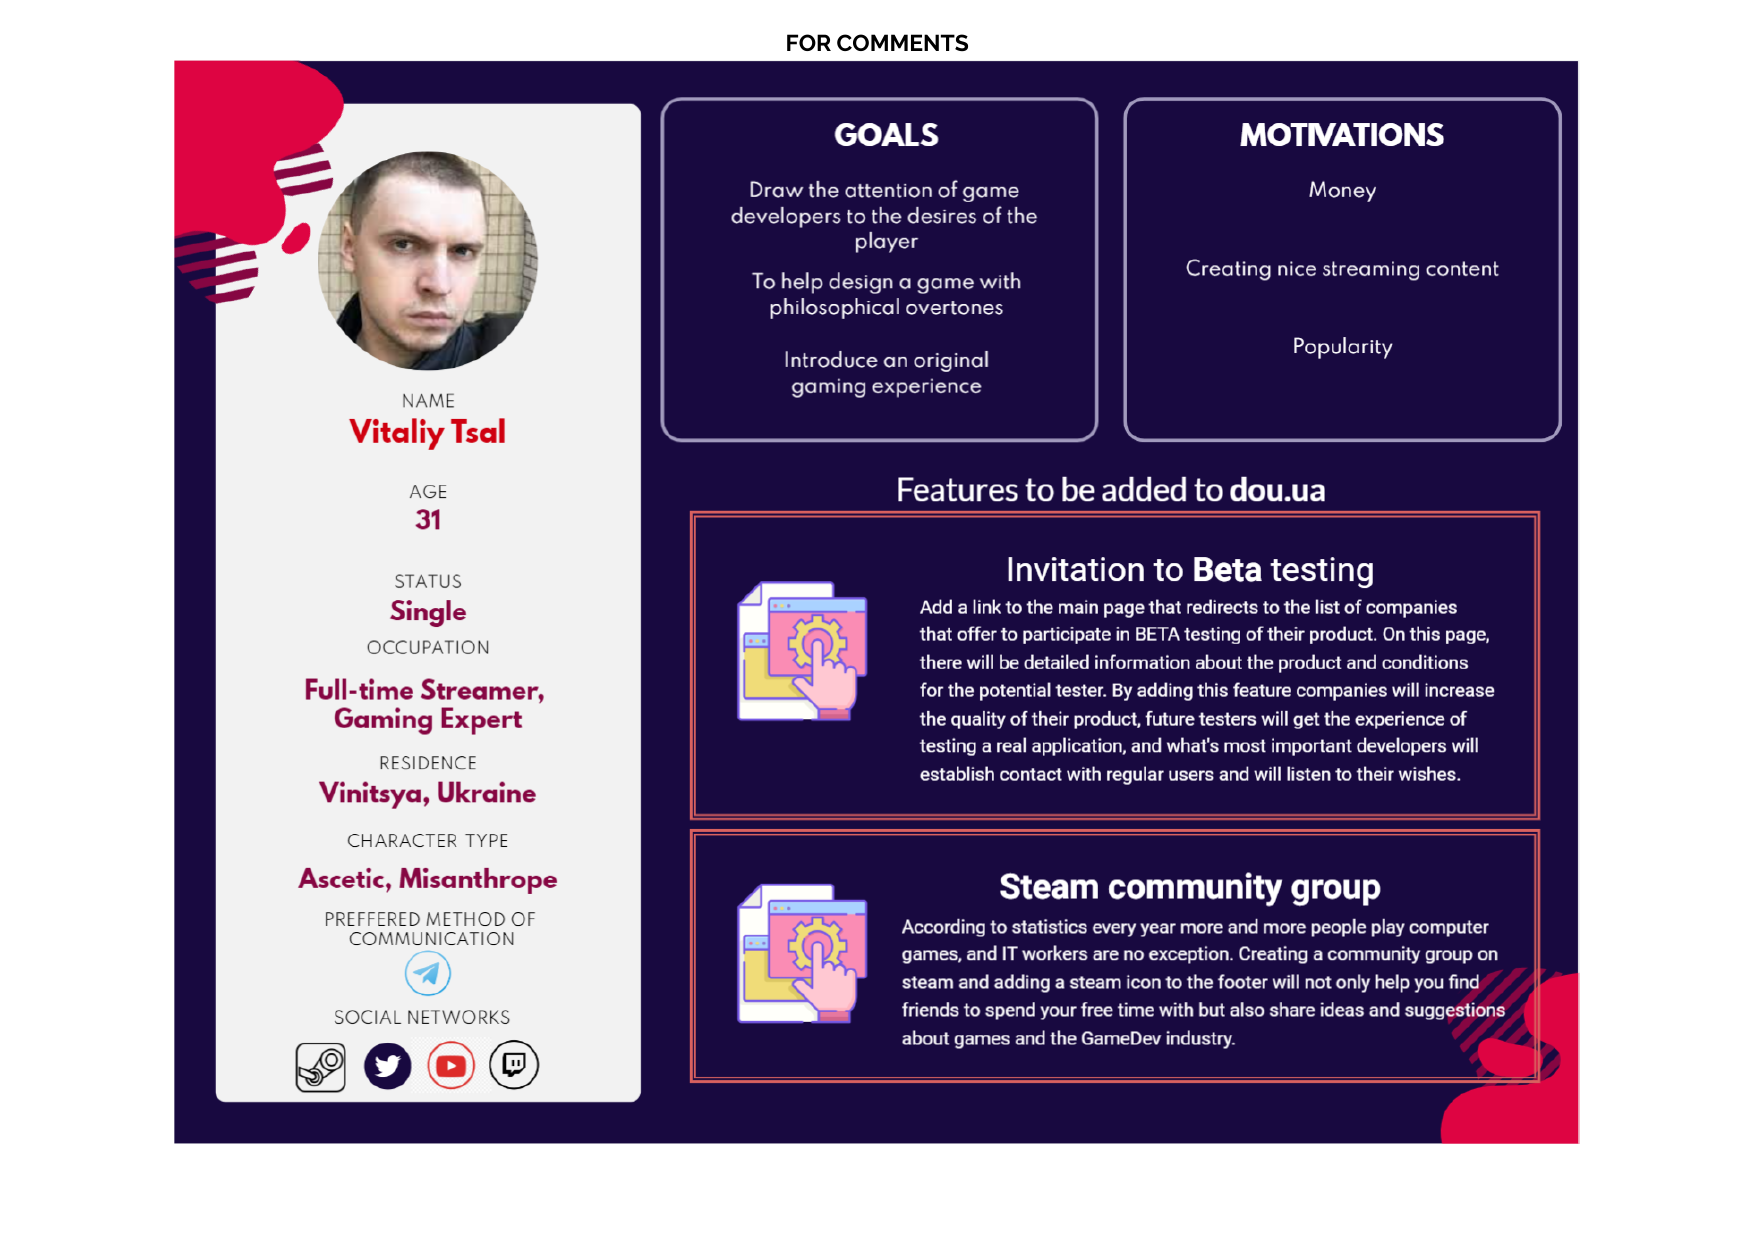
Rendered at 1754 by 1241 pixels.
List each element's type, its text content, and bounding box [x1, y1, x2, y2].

text FOR COMMENTS [150, 29, 1604, 56]
picture [174, 60, 1580, 1144]
